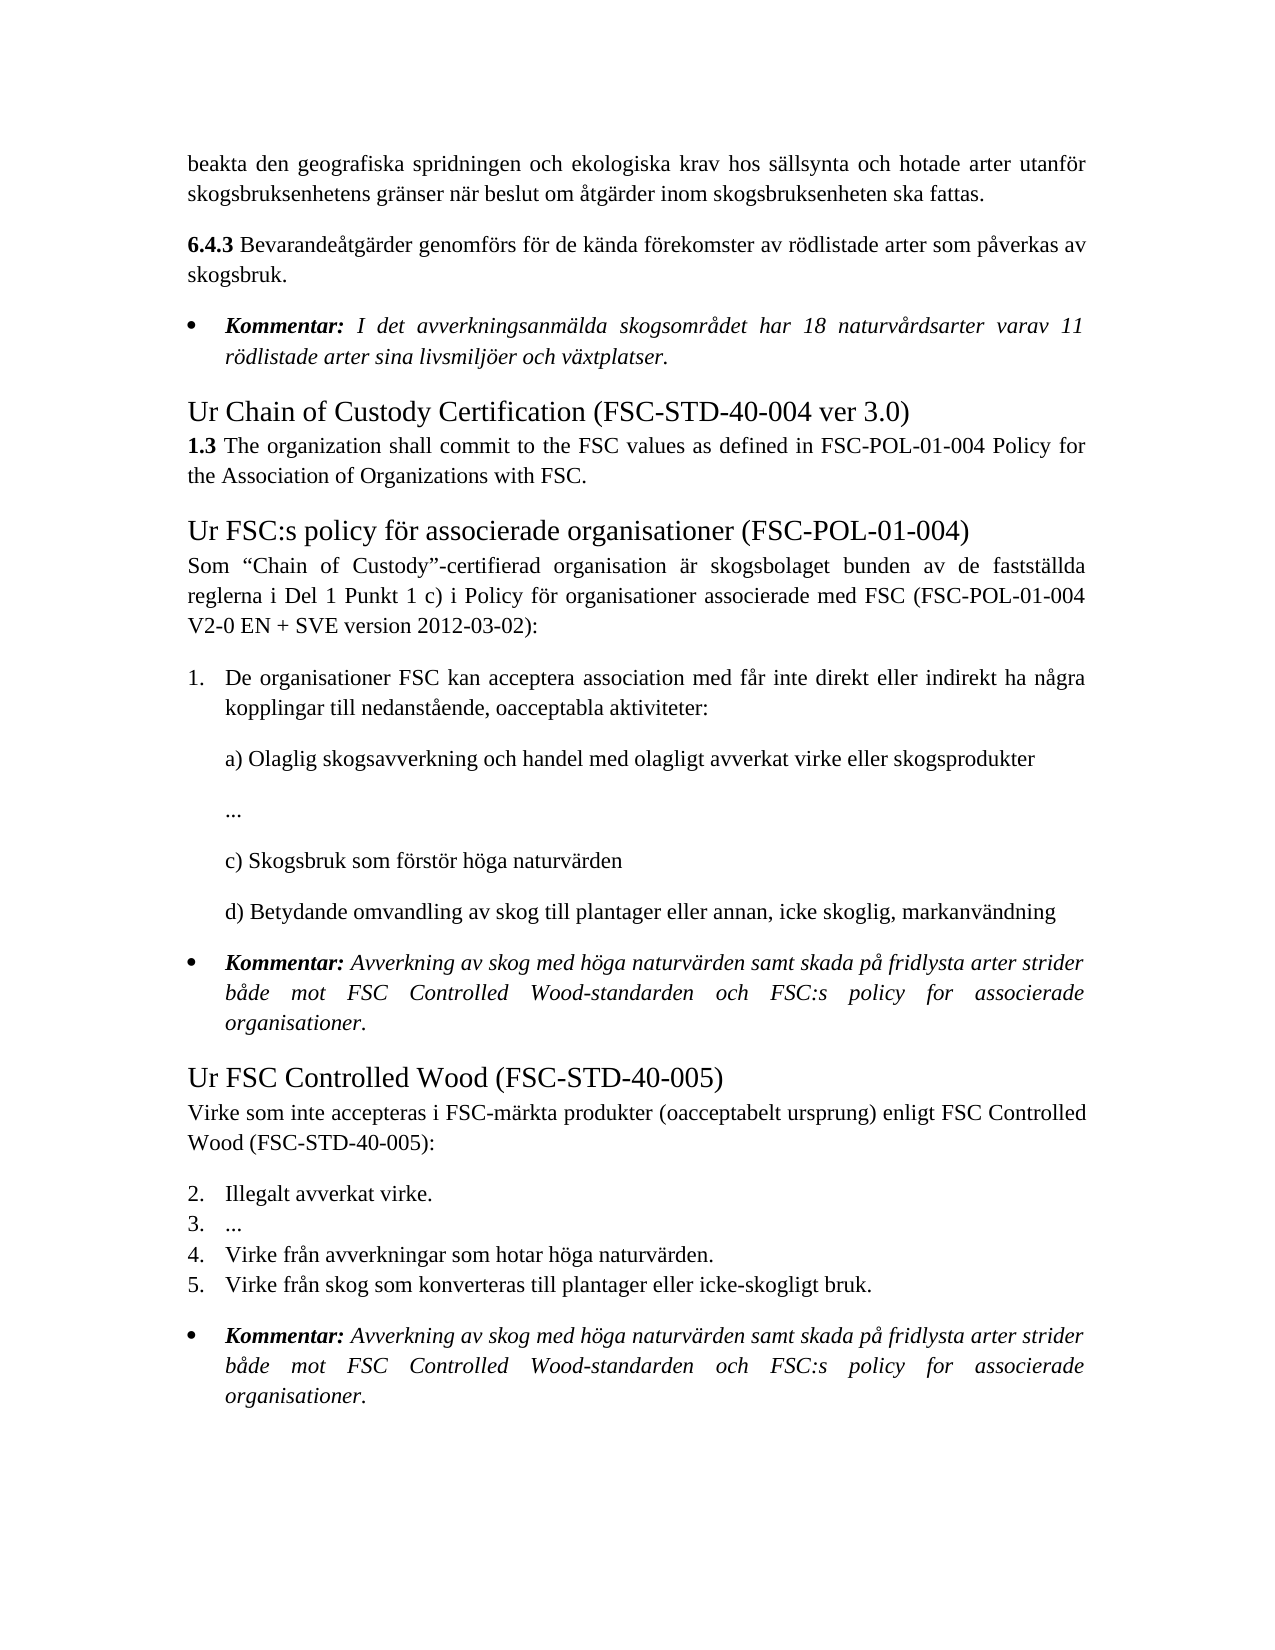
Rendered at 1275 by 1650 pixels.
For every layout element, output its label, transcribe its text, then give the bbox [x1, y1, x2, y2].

text c) Skogsbruk som förstör höga naturvärden [225, 847, 1087, 873]
subtitle Ur Chain of Custody Certification (FSC-STD-40-004 ver 3.0) [187, 394, 1087, 427]
text Som “Chain of Custody”-certifierad organisation är skogsbolaget bunden av de fastställda reglerna i Del 1 Punkt 1 c) i Policy för organisationer associerade med FSC (FSC-POL-01-004 V2-0 EN + SVE version 2012-03-02): [187, 552, 1087, 639]
text Virke som inte accepteras i FSC-märkta produkter (oacceptabelt ursprung) enligt FSC Controlled Wood (FSC-STD-40-005): [187, 1099, 1087, 1156]
text 1.3 The organization shall commit to the FSC values as defined in FSC-POL-01-004 Policy for the Association of Organizations with FSC. [187, 432, 1087, 489]
text d) Betydande omvandling av skog till plantager eller annan, icke skoglig, markanvändning [225, 898, 1087, 924]
list Virke från avverkningar som hotar höga naturvärden. [187, 1241, 1087, 1267]
list Virke från skog som konverteras till plantager eller icke-skogligt bruk. [187, 1271, 1087, 1297]
list De organisationer FSC kan acceptera association med får inte direkt eller indirekt ha några kopplingar till nedanstående, oacceptabla aktiviteter: [187, 663, 1087, 720]
list Illegalt avverkat virke. [187, 1180, 1087, 1207]
subtitle Ur FSC:s policy för associerade organisationer (FSC-POL-01-004) [187, 513, 1087, 547]
text a) Olaglig skogsavverkning och handel med olagligt avverkat virke eller skogsprodukter [225, 745, 1087, 771]
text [187, 150, 1087, 207]
list Kommentar: I det avverkningsanmälda skogsområdet har 18 naturvårdsarter varav 11 rödlistade arter sina livsmiljöer och växtplatser. [187, 312, 1087, 369]
list ... [187, 1210, 1087, 1237]
text 6.4.3 Bevarandeåtgärder genomförs för de kända förekomster av rödlistade arter som påverkas av skogsbruk. [187, 231, 1087, 288]
subtitle Ur FSC Controlled Wood (FSC-STD-40-005) [187, 1060, 1087, 1094]
text ... [225, 796, 1087, 822]
